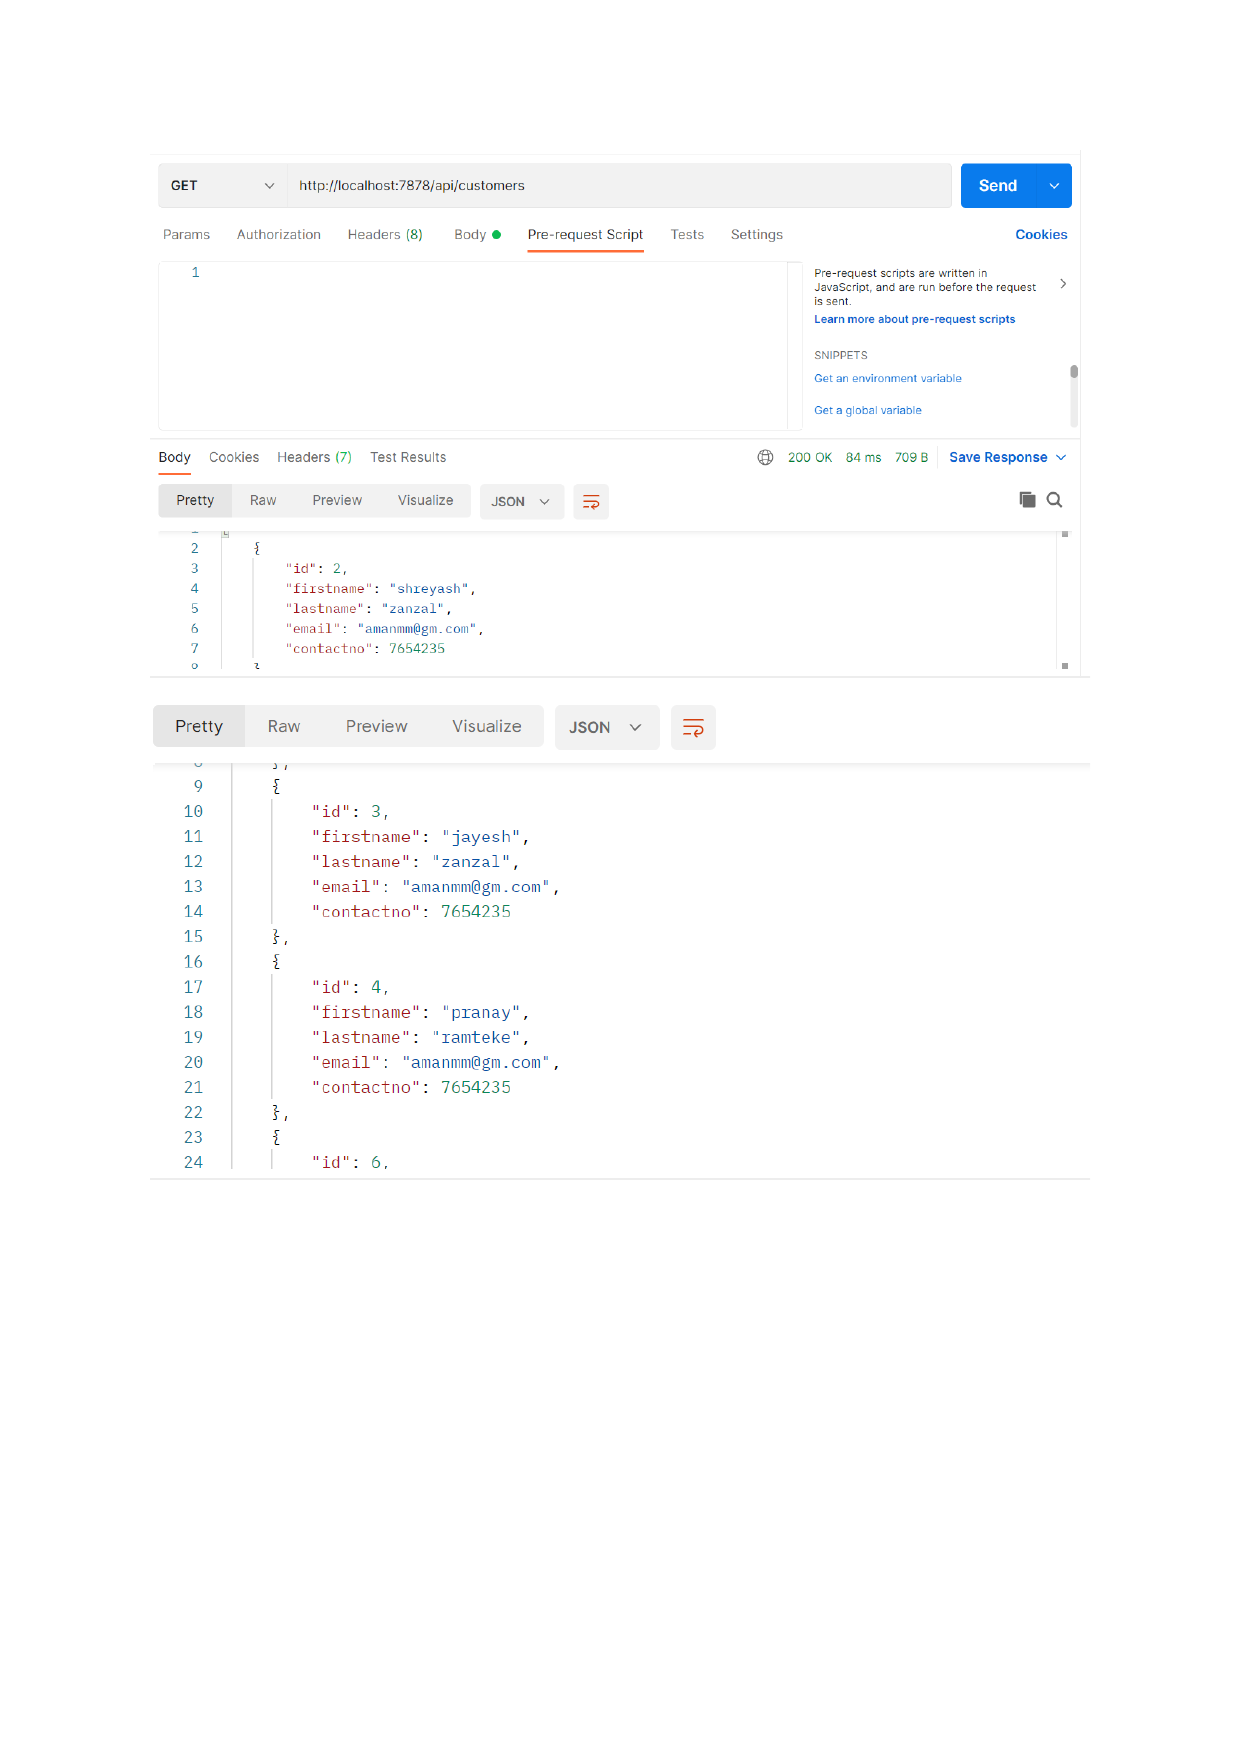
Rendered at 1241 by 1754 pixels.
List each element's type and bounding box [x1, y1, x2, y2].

picture [150, 150, 1091, 681]
picture [150, 699, 1091, 1185]
